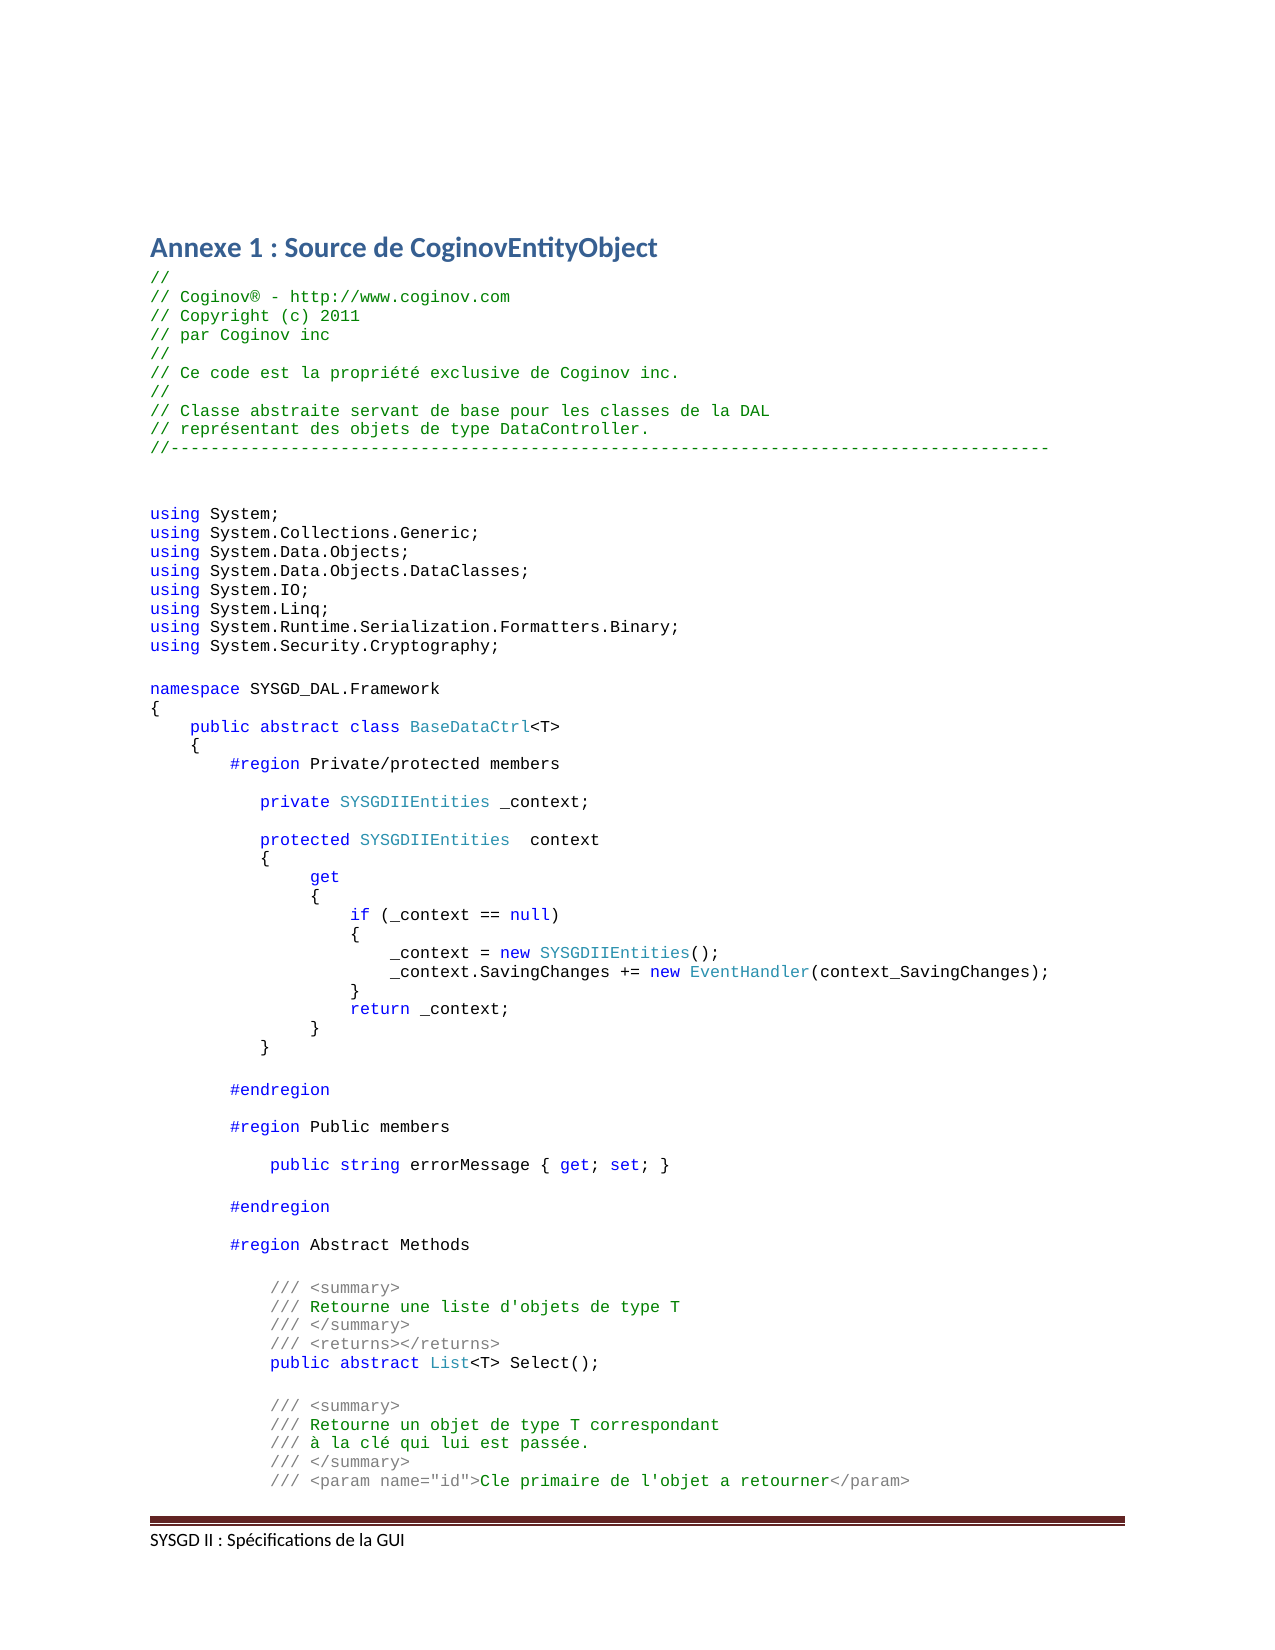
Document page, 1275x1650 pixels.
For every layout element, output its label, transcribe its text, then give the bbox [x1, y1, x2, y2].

text // représentant des objets de type DataController. [150, 421, 1125, 440]
text } [150, 982, 1125, 1001]
subtitle Annexe 1 : Source de CoginovEntityObject [150, 229, 1125, 265]
text using System.IO; [150, 581, 1125, 600]
text // [150, 270, 1125, 289]
text { [150, 926, 1125, 944]
text { [150, 850, 1125, 869]
text /// <summary> [150, 1279, 1125, 1298]
text #endregion [150, 1199, 1125, 1218]
text // [150, 346, 1125, 364]
text { [150, 888, 1125, 907]
text // Classe abstraite servant de base pour les classes de la DAL [150, 402, 1125, 421]
text using System.Data.Objects.DataClasses; [150, 562, 1125, 581]
text using System.Collections.Generic; [150, 525, 1125, 544]
text _context.SavingChanges += new EventHandler(context_SavingChanges); [150, 963, 1125, 982]
text public string errorMessage { get; set; } [150, 1157, 1125, 1175]
text using System.Data.Objects; [150, 544, 1125, 562]
text // Copyright (c) 2011 [150, 308, 1125, 327]
text using System.Runtime.Serialization.Formatters.Binary; [150, 619, 1125, 638]
text protected SYSGDIIEntities context [150, 831, 1125, 850]
text /// <summary> [150, 1397, 1125, 1416]
text /// <param name="id">Cle primaire de l'objet a retourner</param> [150, 1473, 1125, 1491]
text #region Private/protected members [150, 756, 1125, 775]
text private SYSGDIIEntities _context; [150, 793, 1125, 812]
text return _context; [150, 1001, 1125, 1020]
text /// à la clé qui lui est passée. [150, 1435, 1125, 1454]
text #endregion [150, 1081, 1125, 1100]
text #region Abstract Methods [150, 1237, 1125, 1256]
text _context = new SYSGDIIEntities(); [150, 944, 1125, 963]
text /// </summary> [150, 1317, 1125, 1336]
text using System.Security.Cryptography; [150, 638, 1125, 657]
text public abstract class BaseDataCtrl<T> [150, 718, 1125, 737]
text } [150, 1039, 1125, 1057]
text // Coginov® - http://www.coginov.com [150, 289, 1125, 308]
text /// Retourne un objet de type T correspondant [150, 1416, 1125, 1435]
text { [150, 699, 1125, 718]
text public abstract List<T> Select(); [150, 1355, 1125, 1373]
text if (_context == null) [150, 907, 1125, 926]
text } [150, 1020, 1125, 1039]
text // [150, 383, 1125, 402]
text // par Coginov inc [150, 327, 1125, 346]
text namespace SYSGD_DAL.Framework [150, 680, 1125, 699]
text /// </summary> [150, 1454, 1125, 1473]
text { [150, 737, 1125, 756]
text using System.Linq; [150, 600, 1125, 619]
text using System; [150, 506, 1125, 525]
text #region Public members [150, 1119, 1125, 1138]
text // Ce code est la propriété exclusive de Coginov inc. [150, 364, 1125, 383]
text //---------------------------------------------------------------------------------------- [150, 440, 1125, 459]
text get [150, 869, 1125, 888]
text /// <returns></returns> [150, 1336, 1125, 1355]
text /// Retourne une liste d'objets de type T [150, 1298, 1125, 1317]
